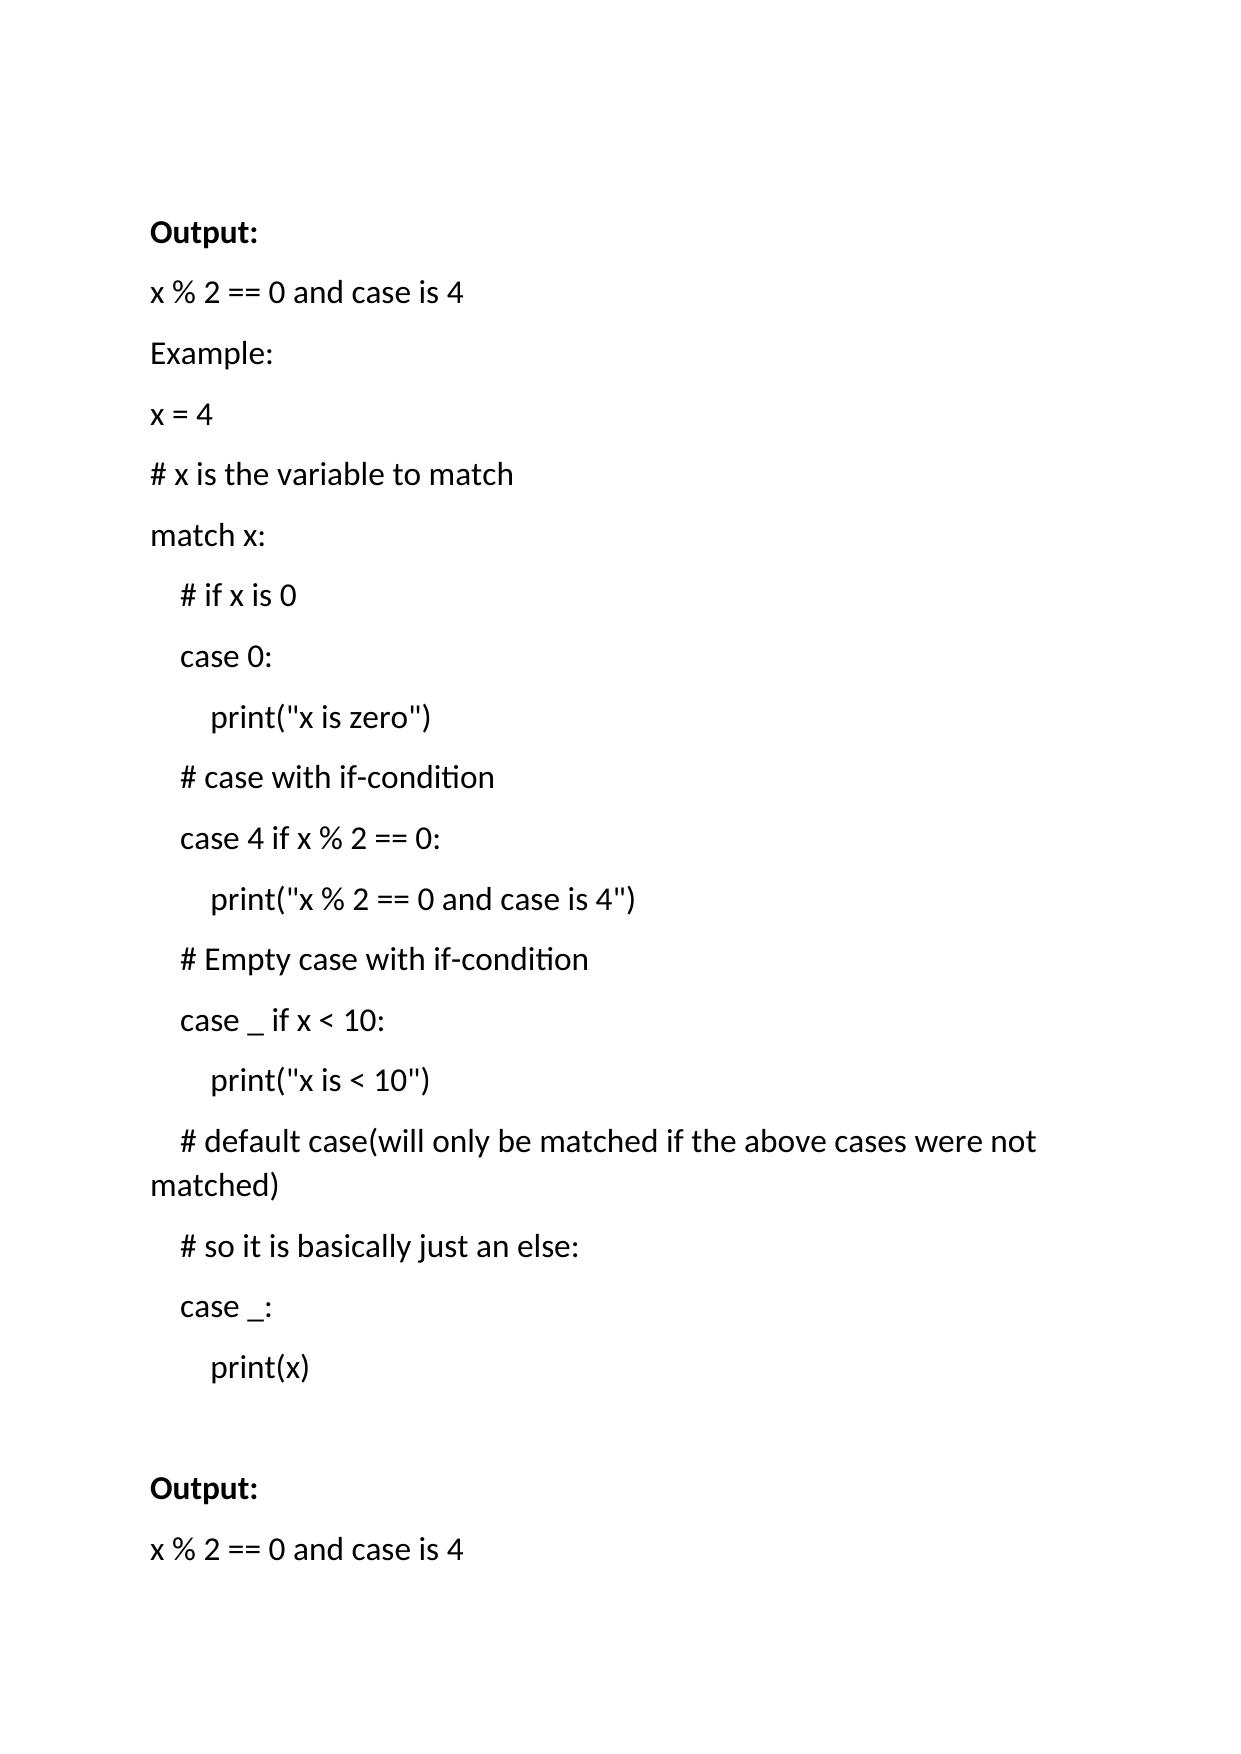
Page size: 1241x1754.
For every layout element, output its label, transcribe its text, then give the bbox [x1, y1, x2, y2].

text print("x % 2 == 0 and case is 4") [150, 877, 1090, 918]
text case _ if x < 10: [150, 999, 1090, 1039]
text # case with if-condition [150, 756, 1090, 797]
text # so it is basically just an else: [150, 1224, 1090, 1265]
text print("x is zero") [150, 696, 1090, 736]
text x = 4 [150, 392, 1090, 433]
text case 4 if x % 2 == 0: [150, 817, 1090, 858]
text Example: [150, 332, 1090, 373]
text match x: [150, 514, 1090, 554]
text # Empty case with if-condition [150, 938, 1090, 979]
text # if x is 0 [150, 574, 1090, 615]
text case _: [150, 1285, 1090, 1326]
text # default case(will only be matched if the above cases were not matched) [150, 1120, 1090, 1205]
text Output: [150, 211, 1090, 251]
text Output: [150, 1467, 1090, 1508]
text print("x is < 10") [150, 1059, 1090, 1100]
text # x is the variable to match [150, 453, 1090, 494]
text x % 2 == 0 and case is 4 [150, 271, 1090, 312]
text case 0: [150, 635, 1090, 676]
text print(x) [150, 1346, 1090, 1387]
text x % 2 == 0 and case is 4 [150, 1528, 1090, 1568]
